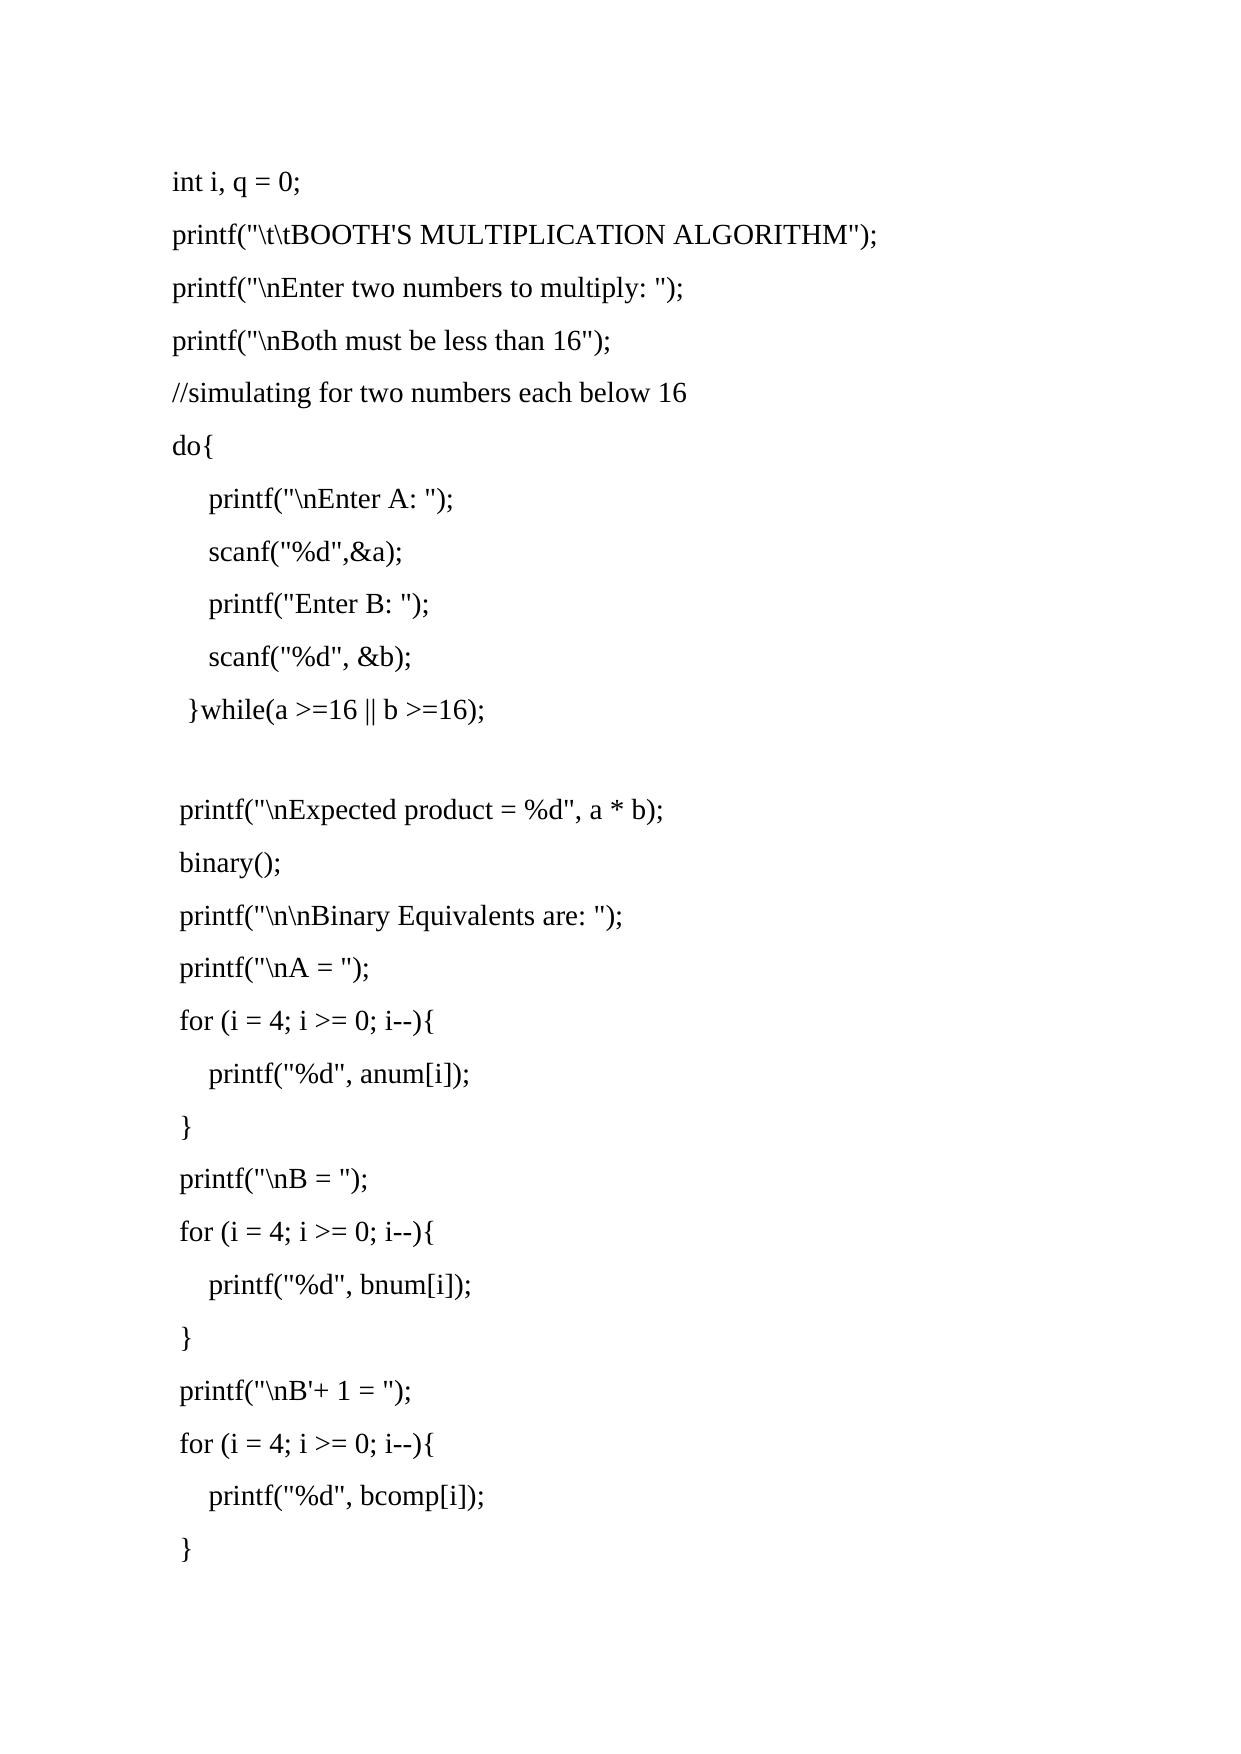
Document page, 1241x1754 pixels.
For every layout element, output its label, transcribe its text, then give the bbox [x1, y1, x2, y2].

text printf("\nA = "); [150, 950, 1090, 984]
text for (i = 4; i >= 0; i--){ [150, 1214, 1090, 1248]
text printf("Enter B: "); [150, 587, 1090, 620]
text printf("\nB = "); [150, 1162, 1090, 1195]
text printf("%d", bnum[i]); [150, 1267, 1090, 1301]
text printf("\nEnter two numbers to multiply: "); [150, 270, 1090, 303]
text printf("\nEnter A: "); [150, 481, 1090, 514]
text printf("\n\nBinary Equivalents are: "); [150, 898, 1090, 931]
text //simulating for two numbers each below 16 [150, 375, 1090, 409]
text printf("\nExpected product = %d", a * b); [150, 792, 1090, 826]
text }while(a >=16 || b >=16); [150, 692, 1090, 726]
text printf("\t\tBOOTH'S MULTIPLICATION ALGORITHM"); [150, 217, 1090, 251]
text printf("\nB'+ 1 = "); [150, 1373, 1090, 1406]
text for (i = 4; i >= 0; i--){ [150, 1426, 1090, 1459]
text printf("\nBoth must be less than 16"); [150, 323, 1090, 356]
text } [150, 1531, 1090, 1565]
text scanf("%d",&a); [150, 534, 1090, 567]
text for (i = 4; i >= 0; i--){ [150, 1003, 1090, 1037]
text printf("%d", bcomp[i]); [150, 1478, 1090, 1512]
text printf("%d", anum[i]); [150, 1056, 1090, 1089]
text } [150, 1109, 1090, 1142]
text do{ [150, 428, 1090, 462]
text } [150, 1320, 1090, 1354]
text scanf("%d", &b); [150, 639, 1090, 673]
text int i, q = 0; [150, 164, 1090, 198]
text binary(); [150, 845, 1090, 878]
